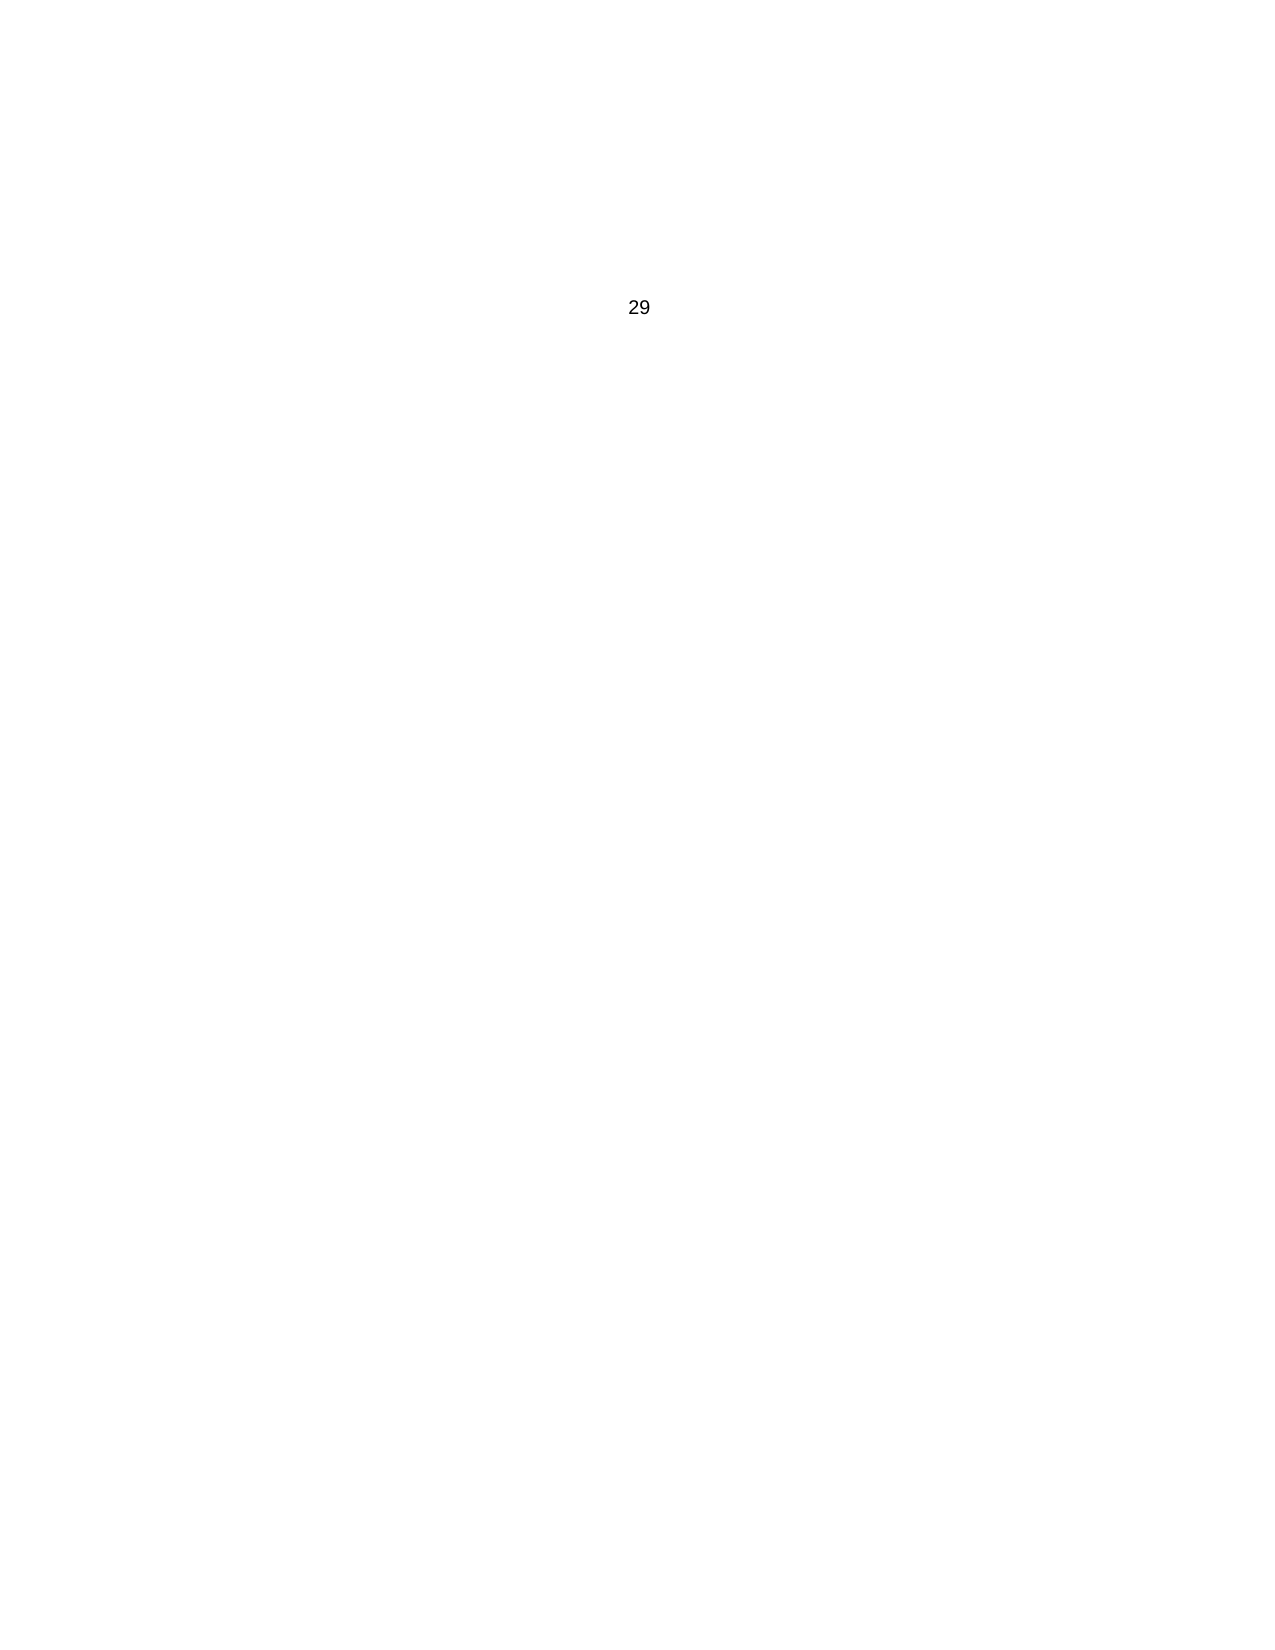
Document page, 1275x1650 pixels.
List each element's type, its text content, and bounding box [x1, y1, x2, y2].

text 29 [628, 296, 1272, 318]
